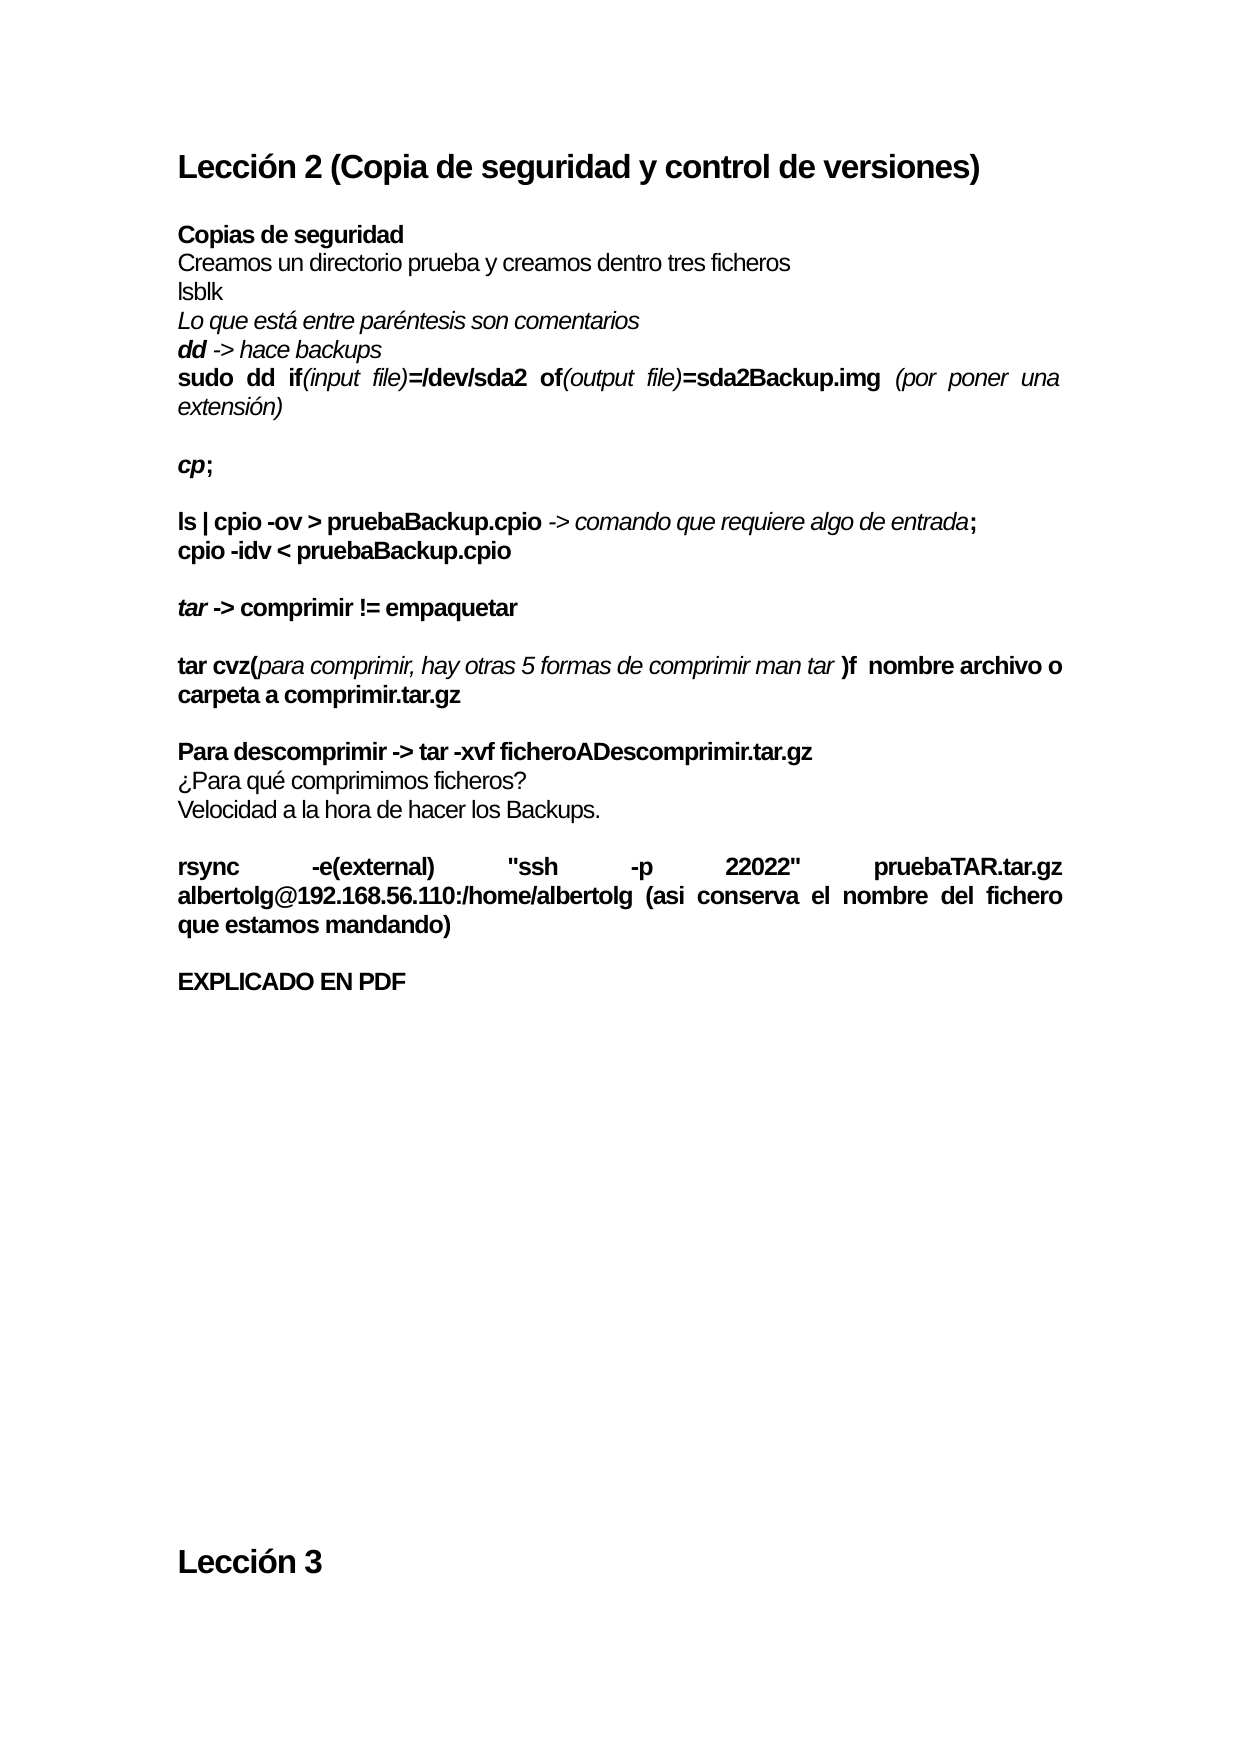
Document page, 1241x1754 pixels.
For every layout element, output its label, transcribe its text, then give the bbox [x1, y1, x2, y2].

text tar -> comprimir != empaquetar [177, 593, 1063, 622]
text Creamos un directorio prueba y creamos dentro tres ficheros [177, 248, 1063, 277]
text Lección 3 [177, 1542, 1063, 1581]
text Velocidad a la hora de hacer los Backups. [177, 794, 1063, 823]
text rsync -e(external) "ssh -p 22022" pruebaTAR.tar.gz albertolg@192.168.56.110:/home/albertolg (asi conserva el nombre del fichero que estamos mandando) [177, 852, 1063, 938]
text lsblk [177, 277, 1063, 306]
text ¿Para qué comprimimos ficheros? [177, 766, 1063, 794]
text Lo que está entre paréntesis son comentarios [177, 306, 1063, 334]
text Copias de seguridad [177, 219, 1063, 248]
text cpio -idv < pruebaBackup.cpio [177, 536, 1063, 564]
text Lección 2 (Copia de seguridad y control de versiones) [177, 148, 1063, 186]
text Para descomprimir -> tar -xvf ficheroADescomprimir.tar.gz [177, 737, 1063, 766]
text cp; [177, 449, 1063, 478]
text dd -> hace backups [177, 334, 1063, 363]
text sudo dd if(input file)=/dev/sda2 of(output file)=sda2Backup.img (por poner una extensión) [177, 363, 1063, 421]
text EXPLICADO EN PDF [177, 967, 1063, 996]
text tar cvz(para comprimir, hay otras 5 formas de comprimir man tar )f nombre archivo o carpeta a comprimir.tar.gz [177, 651, 1063, 708]
text ls | cpio -ov > pruebaBackup.cpio -> comando que requiere algo de entrada; [177, 507, 1063, 536]
